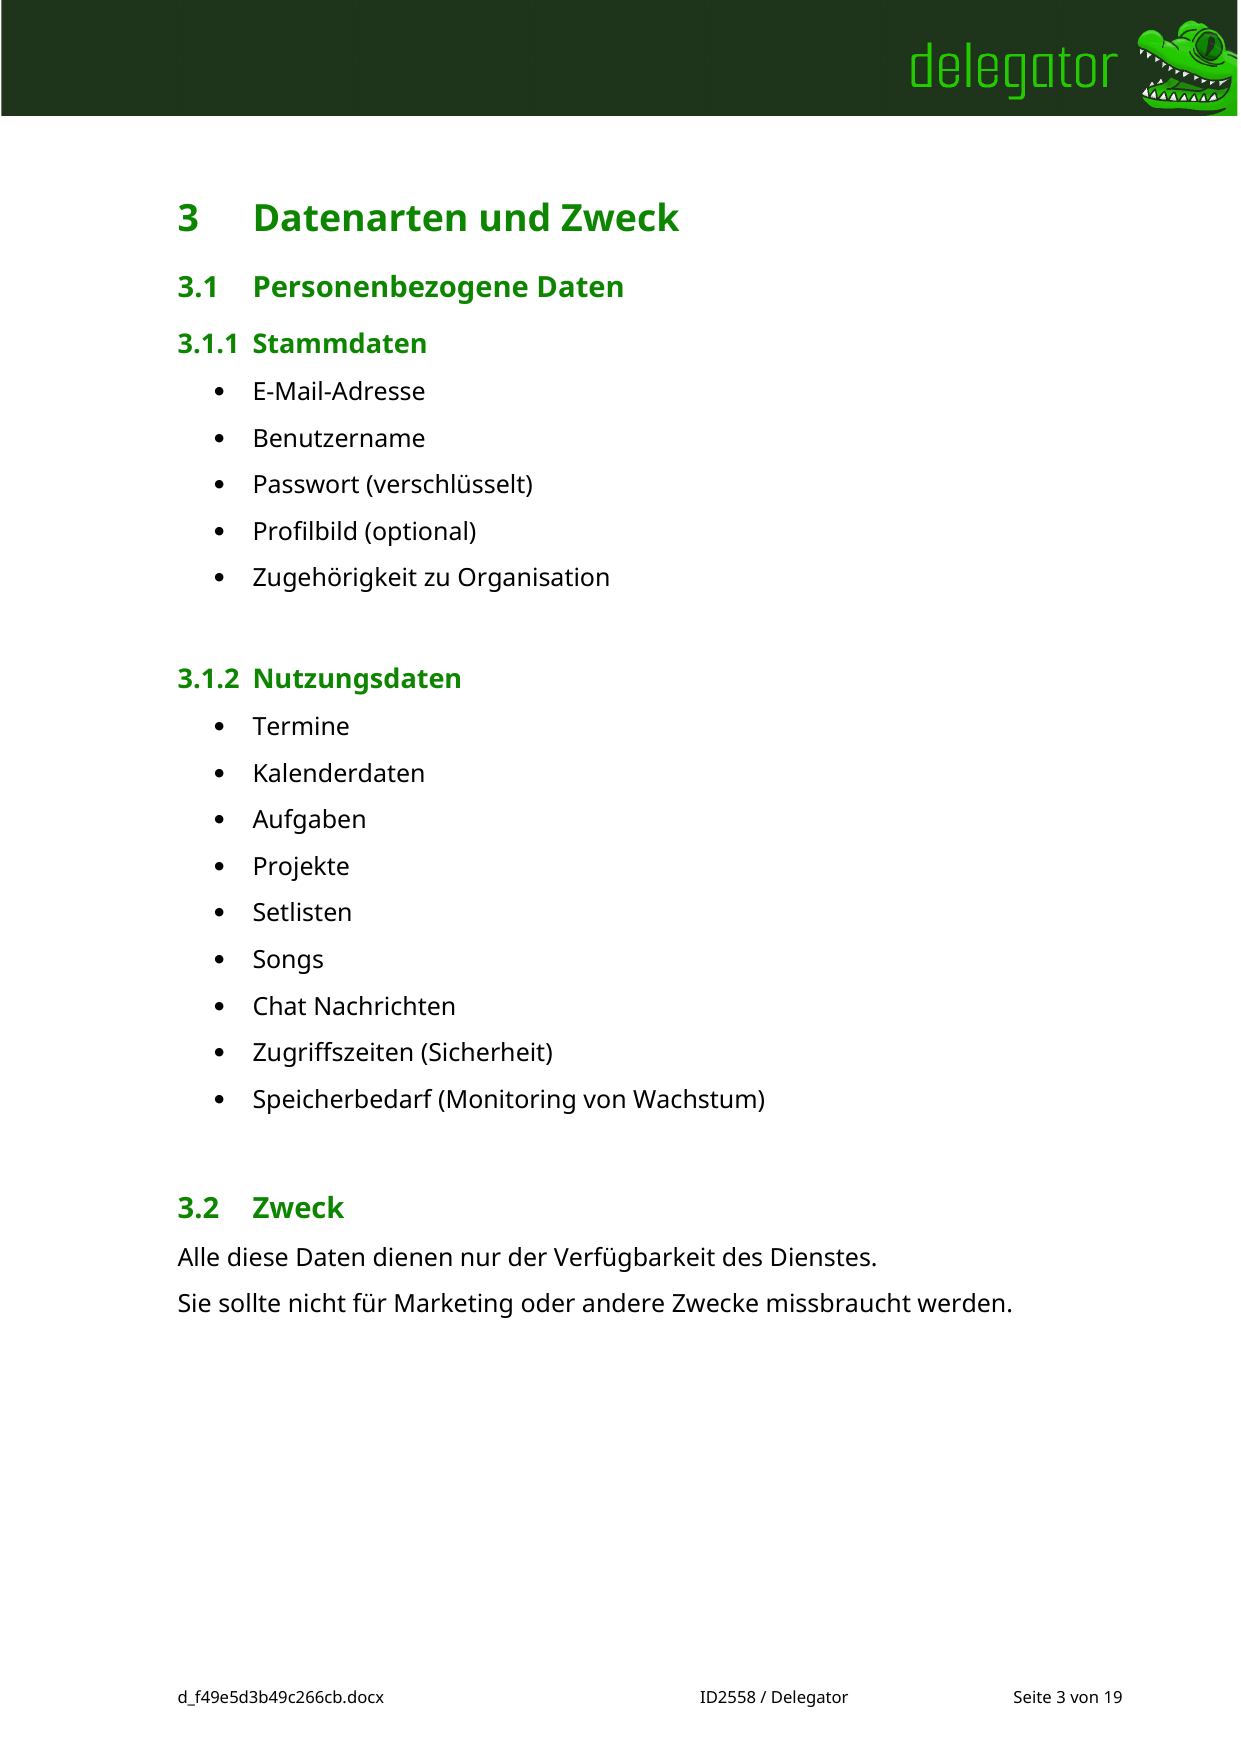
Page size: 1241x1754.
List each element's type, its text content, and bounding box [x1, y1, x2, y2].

subtitle Stammdaten [177, 324, 1122, 361]
text Sie sollte nicht für Marketing oder andere Zwecke missbraucht werden. [177, 1286, 1122, 1320]
list Projekte [215, 848, 1122, 883]
list Kalenderdaten [215, 755, 1122, 789]
list Songs [215, 942, 1122, 976]
list E-Mail-Adresse [215, 374, 1122, 408]
subtitle Personenbezogene Daten [177, 266, 1122, 306]
list Termine [215, 709, 1122, 743]
subtitle Zweck [177, 1187, 1122, 1227]
picture [0, 0, 1238, 116]
list Speicherbedarf (Monitoring von Wachstum) [215, 1081, 1122, 1115]
text Alle diese Daten dienen nur der Verfügbarkeit des Dienstes. [177, 1239, 1122, 1273]
list Chat Nachrichten [215, 988, 1122, 1022]
list Zugehörigkeit zu Organisation [215, 560, 1122, 594]
list Profilbild (optional) [215, 513, 1122, 548]
list Zugriffszeiten (Sicherheit) [215, 1035, 1122, 1069]
subtitle Nutzungsdaten [177, 659, 1122, 696]
list Passwort (verschlüsselt) [215, 467, 1122, 501]
list Setlisten [215, 895, 1122, 929]
subtitle Datenarten und Zweck [177, 191, 1122, 241]
list Aufgaben [215, 802, 1122, 836]
list Benutzername [215, 420, 1122, 454]
